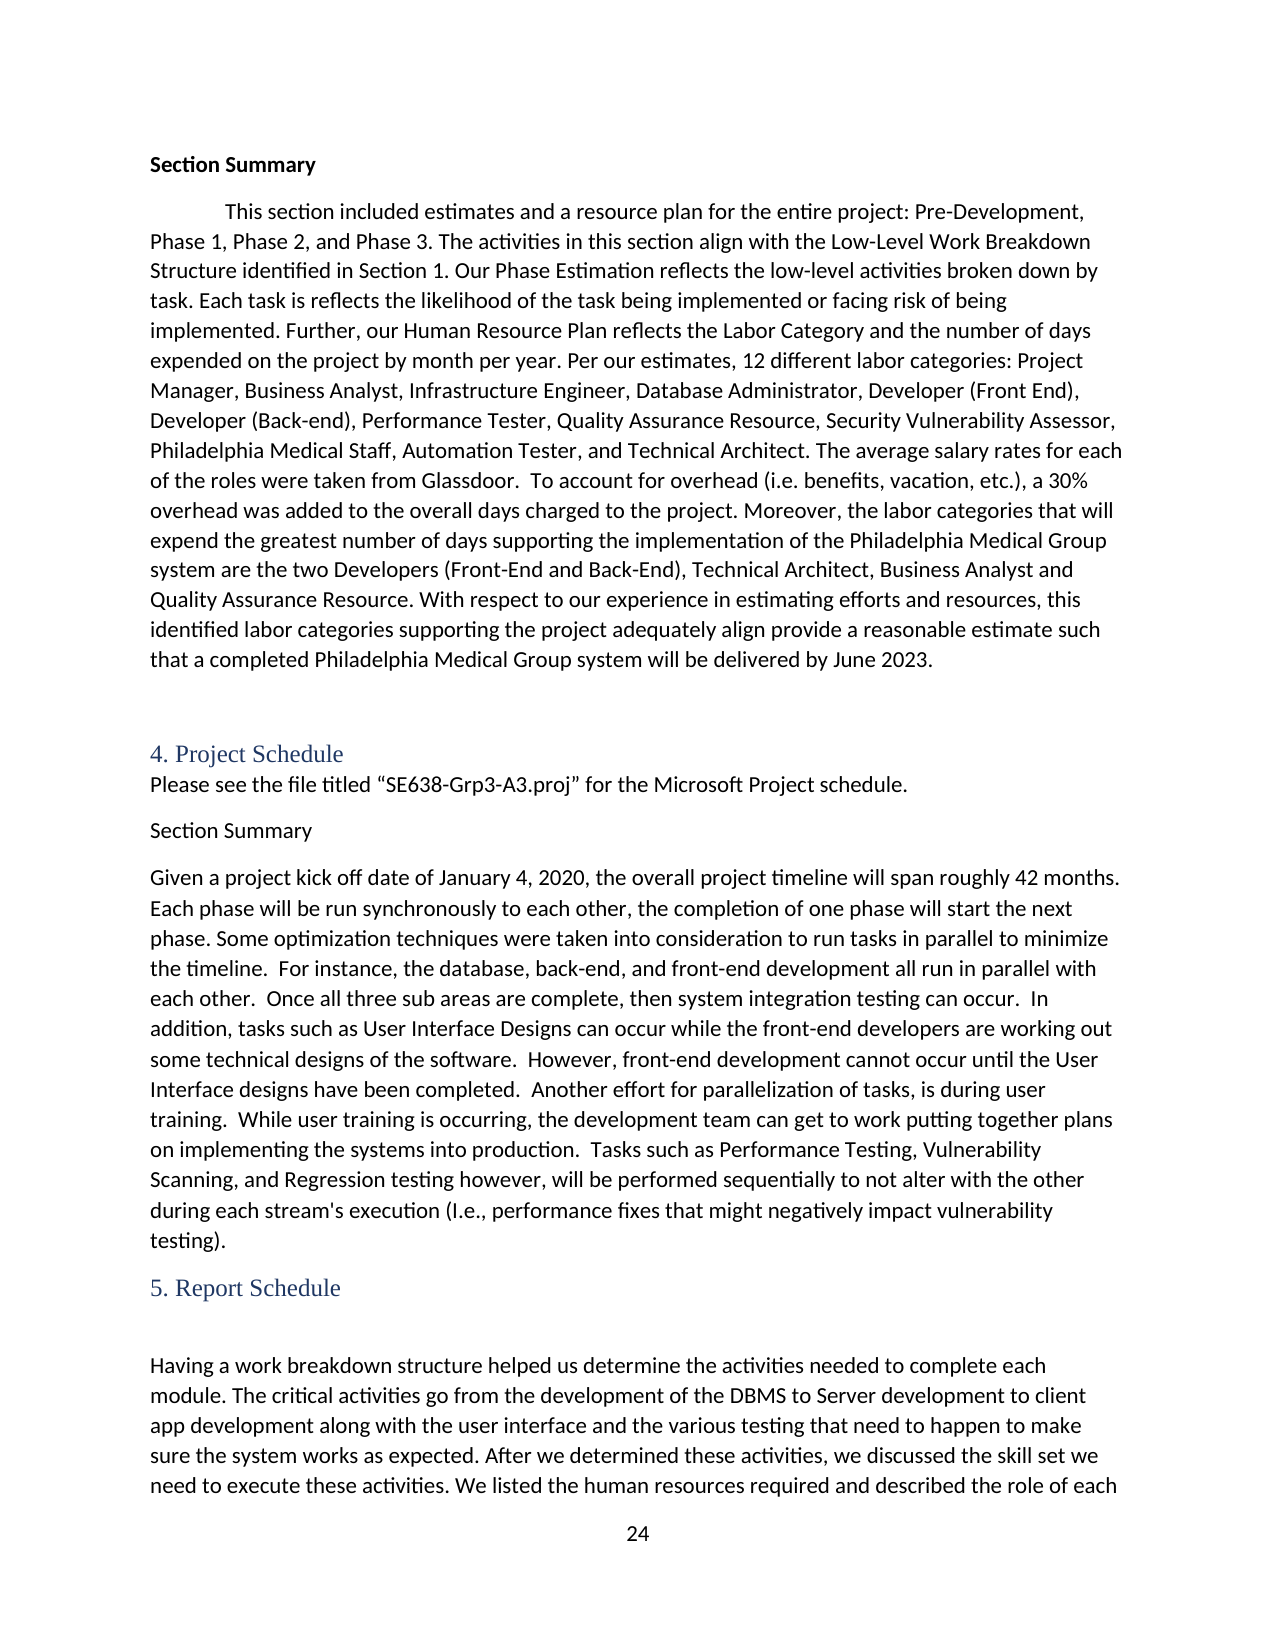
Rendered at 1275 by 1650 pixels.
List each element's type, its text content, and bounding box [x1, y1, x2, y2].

subtitle 4. Project Schedule [150, 739, 1125, 767]
text Section Summary [150, 150, 1125, 178]
text Given a project kick off date of January 4, 2020, the overall project timeline will span roughly 42 months. Each phase will be run synchronously to each other, the completion of one phase will start the next phase. Some optimization techniques were taken into consideration to run tasks in parallel to minimize the timeline. For instance, the database, back-end, and front-end development all run in parallel with each other. Once all three sub areas are complete, then system integration testing can occur. In addition, tasks such as User Interface Designs can occur while the front-end developers are working out some technical designs of the software. However, front-end development cannot occur until the User Interface designs have been completed. Another effort for parallelization of tasks, is during user training. While user training is occurring, the development team can get to work putting together plans on implementing the systems into production. Tasks such as Performance Testing, Vulnerability Scanning, and Regression testing however, will be performed sequentially to not alter with the other during each stream's execution (I.e., performance fixes that might negatively impact vulnerability testing). [150, 863, 1125, 1254]
text Please see the file titled “SE638-Grp3-A3.proj” for the Microsoft Project schedule. [150, 770, 1125, 798]
text Section Summary [150, 817, 1125, 845]
subtitle 5. Report Schedule [150, 1273, 1125, 1302]
text This section included estimates and a resource plan for the entire project: Pre-Development, Phase 1, Phase 2, and Phase 3. The activities in this section align with the Low-Level Work Breakdown Structure identified in Section 1. Our Phase Estimation reflects the low-level activities broken down by task. Each task is reflects the likelihood of the task being implemented or facing risk of being implemented. Further, our Human Resource Plan reflects the Labor Category and the number of days expended on the project by month per year. Per our estimates, 12 different labor categories: Project Manager, Business Analyst, Infrastructure Engineer, Database Administrator, Developer (Front End), Developer (Back-end), Performance Tester, Quality Assurance Resource, Security Vulnerability Assessor, Philadelphia Medical Staff, Automation Tester, and Technical Architect. The average salary rates for each of the roles were taken from Glassdoor. To account for overhead (i.e. benefits, vacation, etc.), a 30% overhead was added to the overall days charged to the project. Moreover, the labor categories that will expend the greatest number of days supporting the implementation of the Philadelphia Medical Group system are the two Developers (Front-End and Back-End), Technical Architect, Business Analyst and Quality Assurance Resource. With respect to our experience in estimating efforts and resources, this identified labor categories supporting the project adequately align provide a reasonable estimate such that a completed Philadelphia Medical Group system will be delivered by June 2023. [150, 197, 1125, 673]
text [150, 1351, 1125, 1500]
